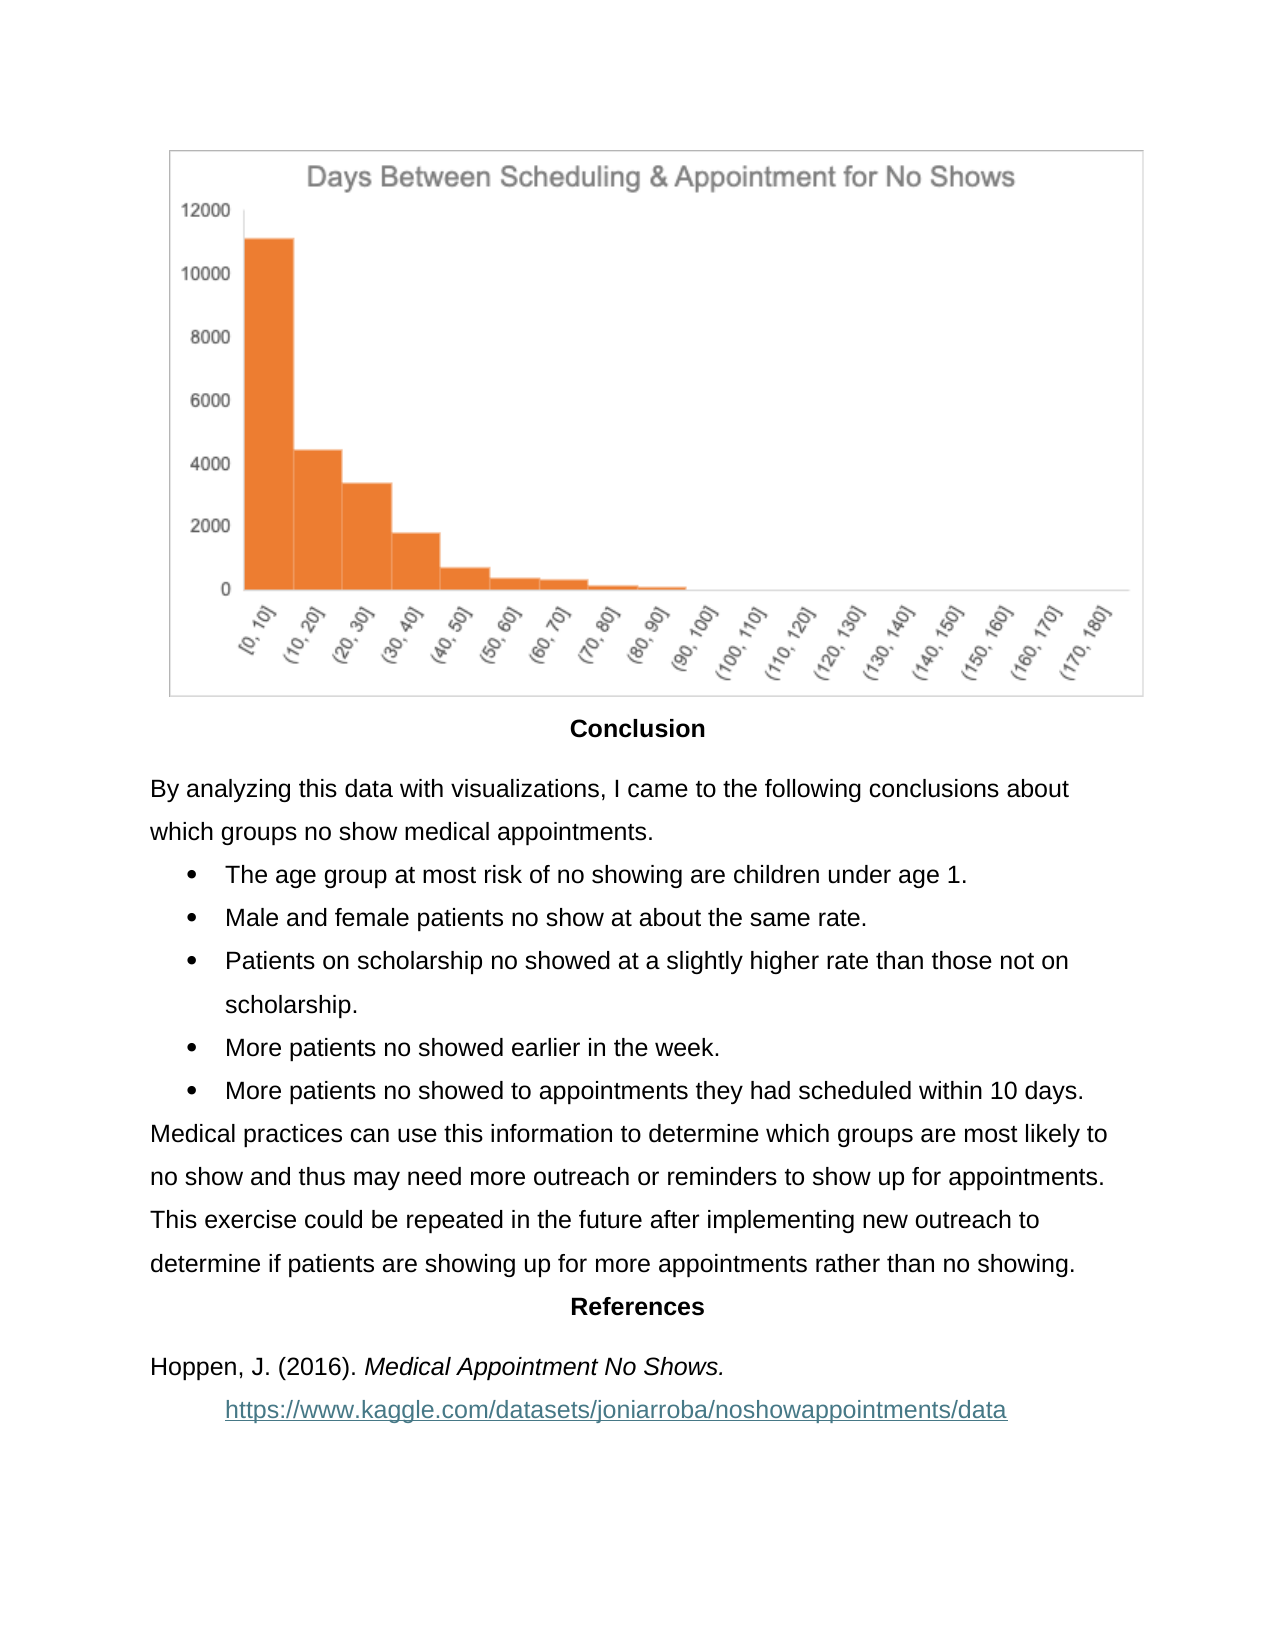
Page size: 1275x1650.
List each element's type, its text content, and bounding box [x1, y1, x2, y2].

list The age group at most risk of no showing are children under age 1. [187, 860, 1125, 889]
text By analyzing this data with visualizations, I came to the following conclusions about which groups no show medical appointments. [150, 774, 1125, 846]
text References [150, 1292, 1125, 1320]
list Patients on scholarship no showed at a slightly higher rate than those not on scholarship. [187, 946, 1125, 1018]
text Conclusion [150, 714, 1125, 743]
list More patients no showed earlier in the week. [187, 1033, 1125, 1062]
text Medical practices can use this information to determine which groups are most likely to no show and thus may need more outreach or reminders to show up for appointments. This exercise could be repeated in the future after implementing new outreach to determine if patients are showing up for more appointments rather than no showing. [150, 1119, 1125, 1277]
text Hoppen, J. (2016). Medical Appointment No Shows. https://www.kaggle.com/datasets/joniarroba/noshowappointments/data [150, 1351, 1125, 1423]
list More patients no showed to appointments they had scheduled within 10 days. [187, 1076, 1125, 1105]
list Male and female patients no show at about the same rate. [187, 903, 1125, 932]
